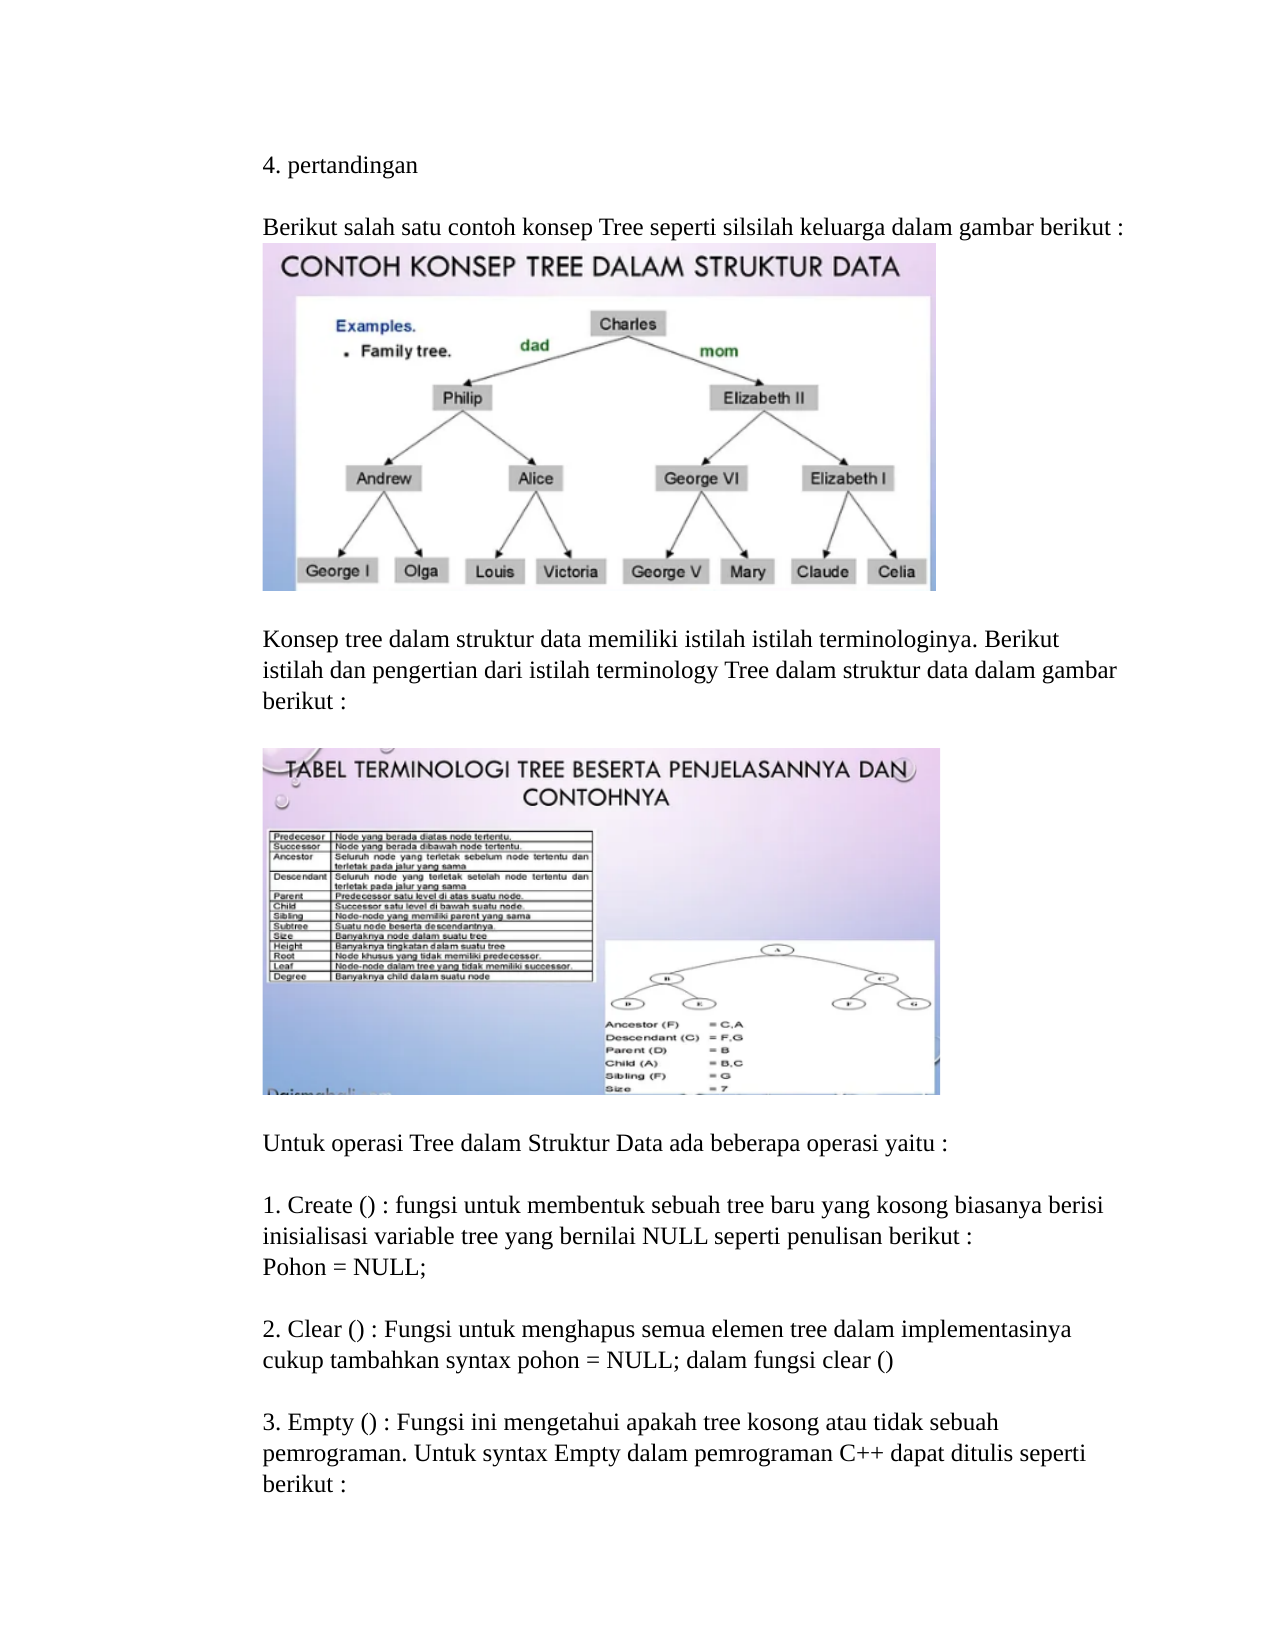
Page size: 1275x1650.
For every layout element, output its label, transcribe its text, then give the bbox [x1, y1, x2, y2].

picture [262, 748, 941, 1095]
picture [262, 243, 936, 591]
list 2. Clear () : Fungsi untuk menghapus semua elemen tree dalam implementasinya cukup tambahkan syntax pohon = NULL; dalam fungsi clear () [262, 1314, 1125, 1374]
list Konsep tree dalam struktur data memiliki istilah istilah terminologinya. Berikut istilah dan pengertian dari istilah terminology Tree dalam struktur data dalam gambar berikut : [262, 624, 1125, 715]
list Pohon = NULL; [262, 1252, 1125, 1281]
list Untuk operasi Tree dalam Struktur Data ada beberapa operasi yaitu : [262, 1128, 1125, 1156]
list 3. Empty () : Fungsi ini mengetahui apakah tree kosong atau tidak sebuah pemrograman. Untuk syntax Empty dalam pemrograman C++ dapat ditulis seperti berikut : [262, 1407, 1125, 1498]
list 1. Create () : fungsi untuk membentuk sebuah tree baru yang kosong biasanya berisi inisialisasi variable tree yang bernilai NULL seperti penulisan berikut : [262, 1190, 1125, 1249]
list 4. pertandingan [262, 150, 1125, 179]
list Berikut salah satu contoh konsep Tree seperti silsilah keluarga dalam gambar berikut : [262, 212, 1125, 241]
